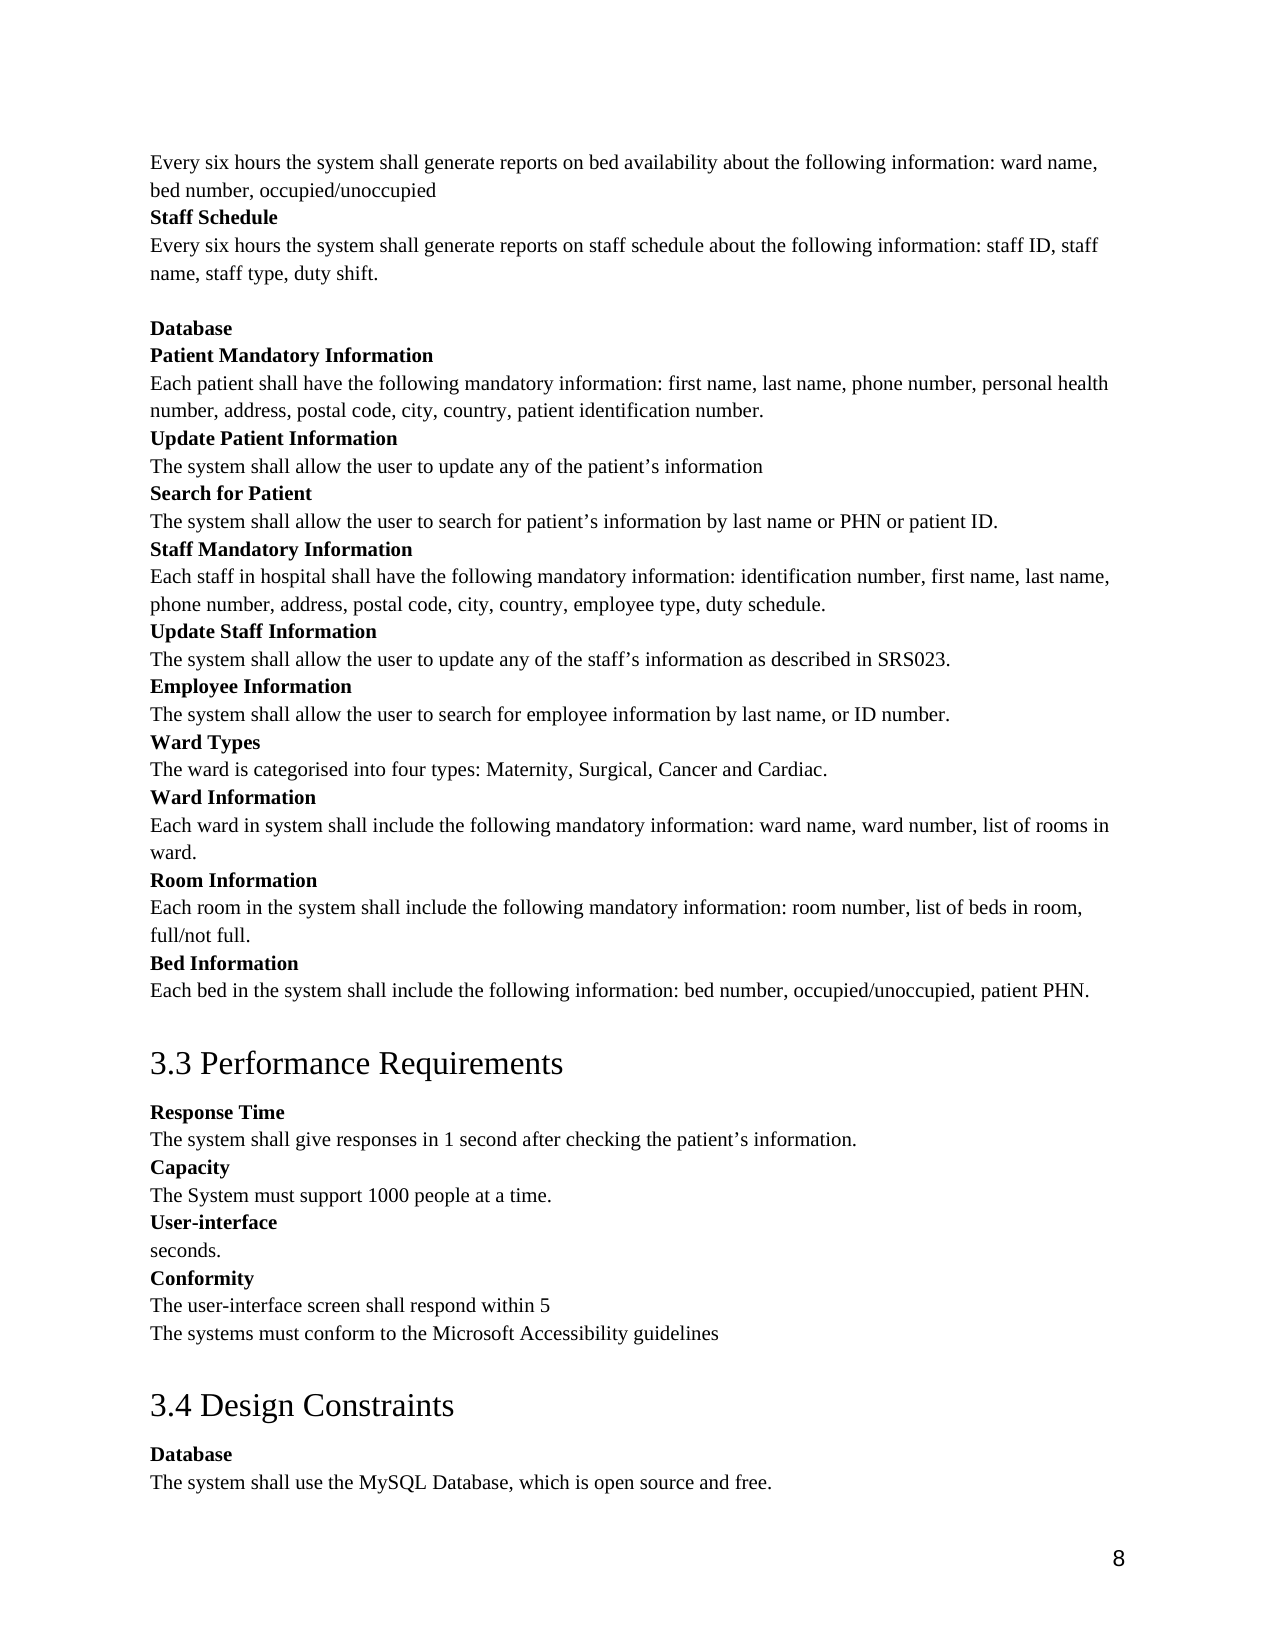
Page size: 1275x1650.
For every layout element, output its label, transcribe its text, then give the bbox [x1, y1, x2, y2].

text Staff Mandatory Information [150, 536, 1125, 561]
text Update Staff Information [150, 619, 1125, 643]
text The system shall use the MySQL Database, which is open source and free. [150, 1470, 1125, 1494]
text Each staff in hospital shall have the following mandatory information: identification number, first name, last name, phone number, address, postal code, city, country, employee type, duty schedule. [150, 564, 1125, 616]
text Database [150, 1442, 1125, 1466]
text The user-interface screen shall respond within 5 [150, 1293, 1125, 1317]
text The system shall allow the user to search for employee information by last name, or ID number. [150, 702, 1125, 726]
text Every six hours the system shall generate reports on staff schedule about the following information: staff ID, staff name, staff type, duty shift. [150, 233, 1125, 284]
text Staff Schedule [150, 205, 1125, 229]
text Bed Information [150, 951, 1125, 974]
text User-interface [150, 1210, 1125, 1234]
text Each ward in system shall include the following mandatory information: ward name, ward number, list of rooms in ward. [150, 812, 1125, 864]
text Each bed in the system shall include the following information: bed number, occupied/unoccupied, patient PHN. [150, 978, 1125, 1002]
text Response Time [150, 1100, 1125, 1124]
text The ward is categorised into four types: Maternity, Surgical, Cancer and Cardiac. [150, 757, 1125, 781]
text Database [150, 316, 1125, 340]
subtitle 3.4 Design Constraints [150, 1386, 1125, 1424]
text The System must support 1000 people at a time. [150, 1183, 1125, 1207]
text Each room in the system shall include the following mandatory information: room number, list of beds in room, full/not full. [150, 895, 1125, 947]
text Search for Patient [150, 481, 1125, 505]
text The system shall allow the user to update any of the staff’s information as described in SRS023. [150, 647, 1125, 671]
text The systems must conform to the Microsoft Accessibility guidelines [150, 1321, 1125, 1345]
text seconds. [150, 1238, 1125, 1262]
text Every six hours the system shall generate reports on bed availability about the following information: ward name, bed number, occupied/unoccupied [150, 150, 1125, 202]
text Ward Types [150, 730, 1125, 754]
text Ward Information [150, 785, 1125, 809]
text The system shall allow the user to search for patient’s information by last name or PHN or patient ID. [150, 509, 1125, 533]
text Conformity [150, 1265, 1125, 1289]
text Patient Mandatory Information [150, 343, 1125, 367]
text Update Patient Information [150, 426, 1125, 450]
text Capacity [150, 1155, 1125, 1179]
text Employee Information [150, 674, 1125, 698]
text Room Information [150, 868, 1125, 892]
subtitle 3.3 Performance Requirements [150, 1043, 1125, 1082]
text Each patient shall have the following mandatory information: first name, last name, phone number, personal health number, address, postal code, city, country, patient identification number. [150, 371, 1125, 422]
text The system shall give responses in 1 second after checking the patient’s information. [150, 1127, 1125, 1151]
text The system shall allow the user to update any of the patient’s information [150, 454, 1125, 478]
